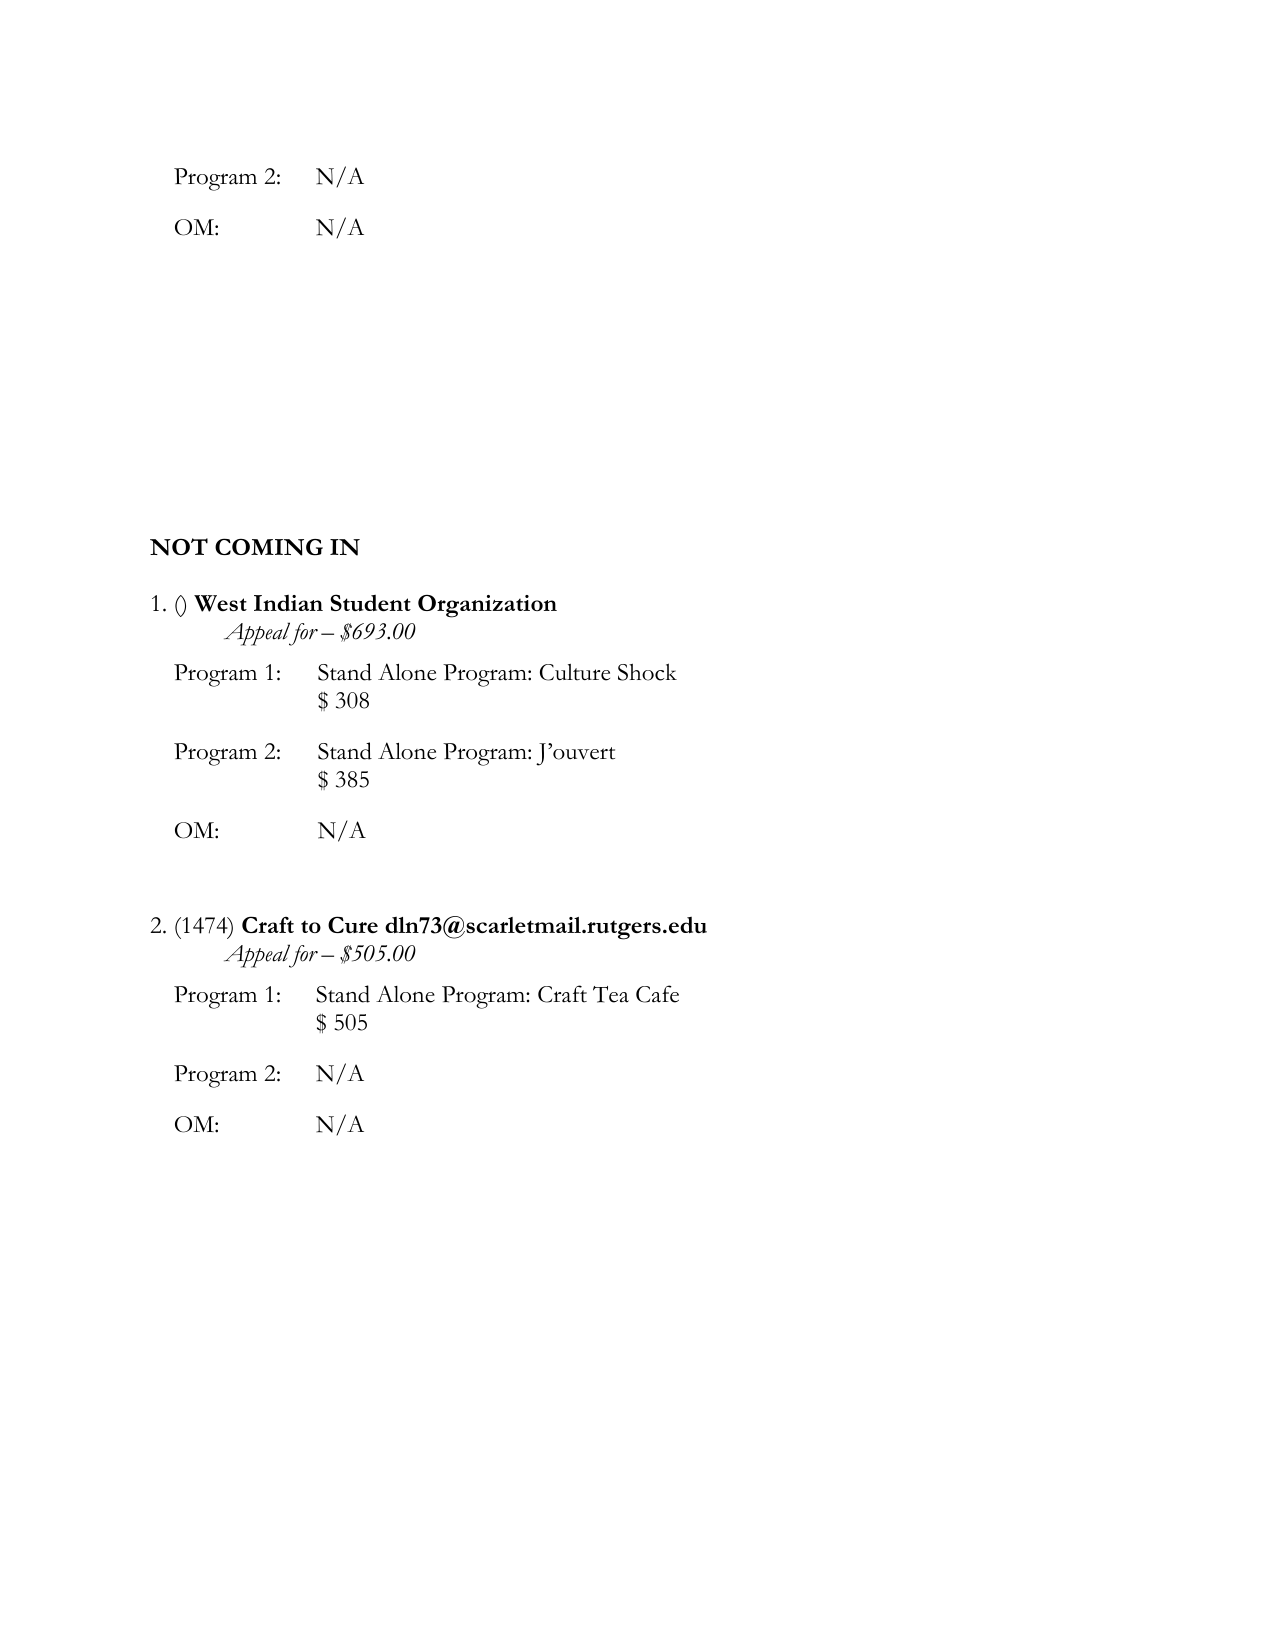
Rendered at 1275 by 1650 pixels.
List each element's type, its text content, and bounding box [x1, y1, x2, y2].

text NOT COMING IN [150, 534, 1125, 562]
table_cell N/A [306, 1101, 1223, 1206]
table_cell OM: [164, 807, 306, 856]
table_cell N/A [308, 807, 1223, 856]
text 1. () West Indian Student Organization [150, 590, 1125, 618]
text 2. (1474) Craft to Cure dln73@scarletmail.rutgers.edu [150, 912, 1125, 940]
table_header Program 1: [164, 970, 304, 1047]
table_cell Program 2: [164, 152, 304, 201]
table_cell Stand Alone Program: J’ouvert $ 385 [308, 728, 1223, 804]
table_cell OM: [164, 1101, 304, 1206]
table_cell Program 2: [164, 728, 306, 804]
table_cell OM: [164, 203, 304, 364]
table_header Program 1: [164, 648, 306, 725]
table_cell N/A [306, 1050, 1223, 1098]
table_cell N/A [306, 152, 1223, 201]
text Appeal for – $505.00 [150, 940, 1125, 968]
table_header Stand Alone Program: Culture Shock $ 308 [308, 648, 1223, 725]
text Appeal for – $693.00 [150, 618, 1125, 646]
table_cell N/A [306, 203, 1223, 364]
table_cell Program 2: [164, 1050, 304, 1098]
table_header Stand Alone Program: Craft Tea Cafe $ 505 [306, 970, 1223, 1047]
